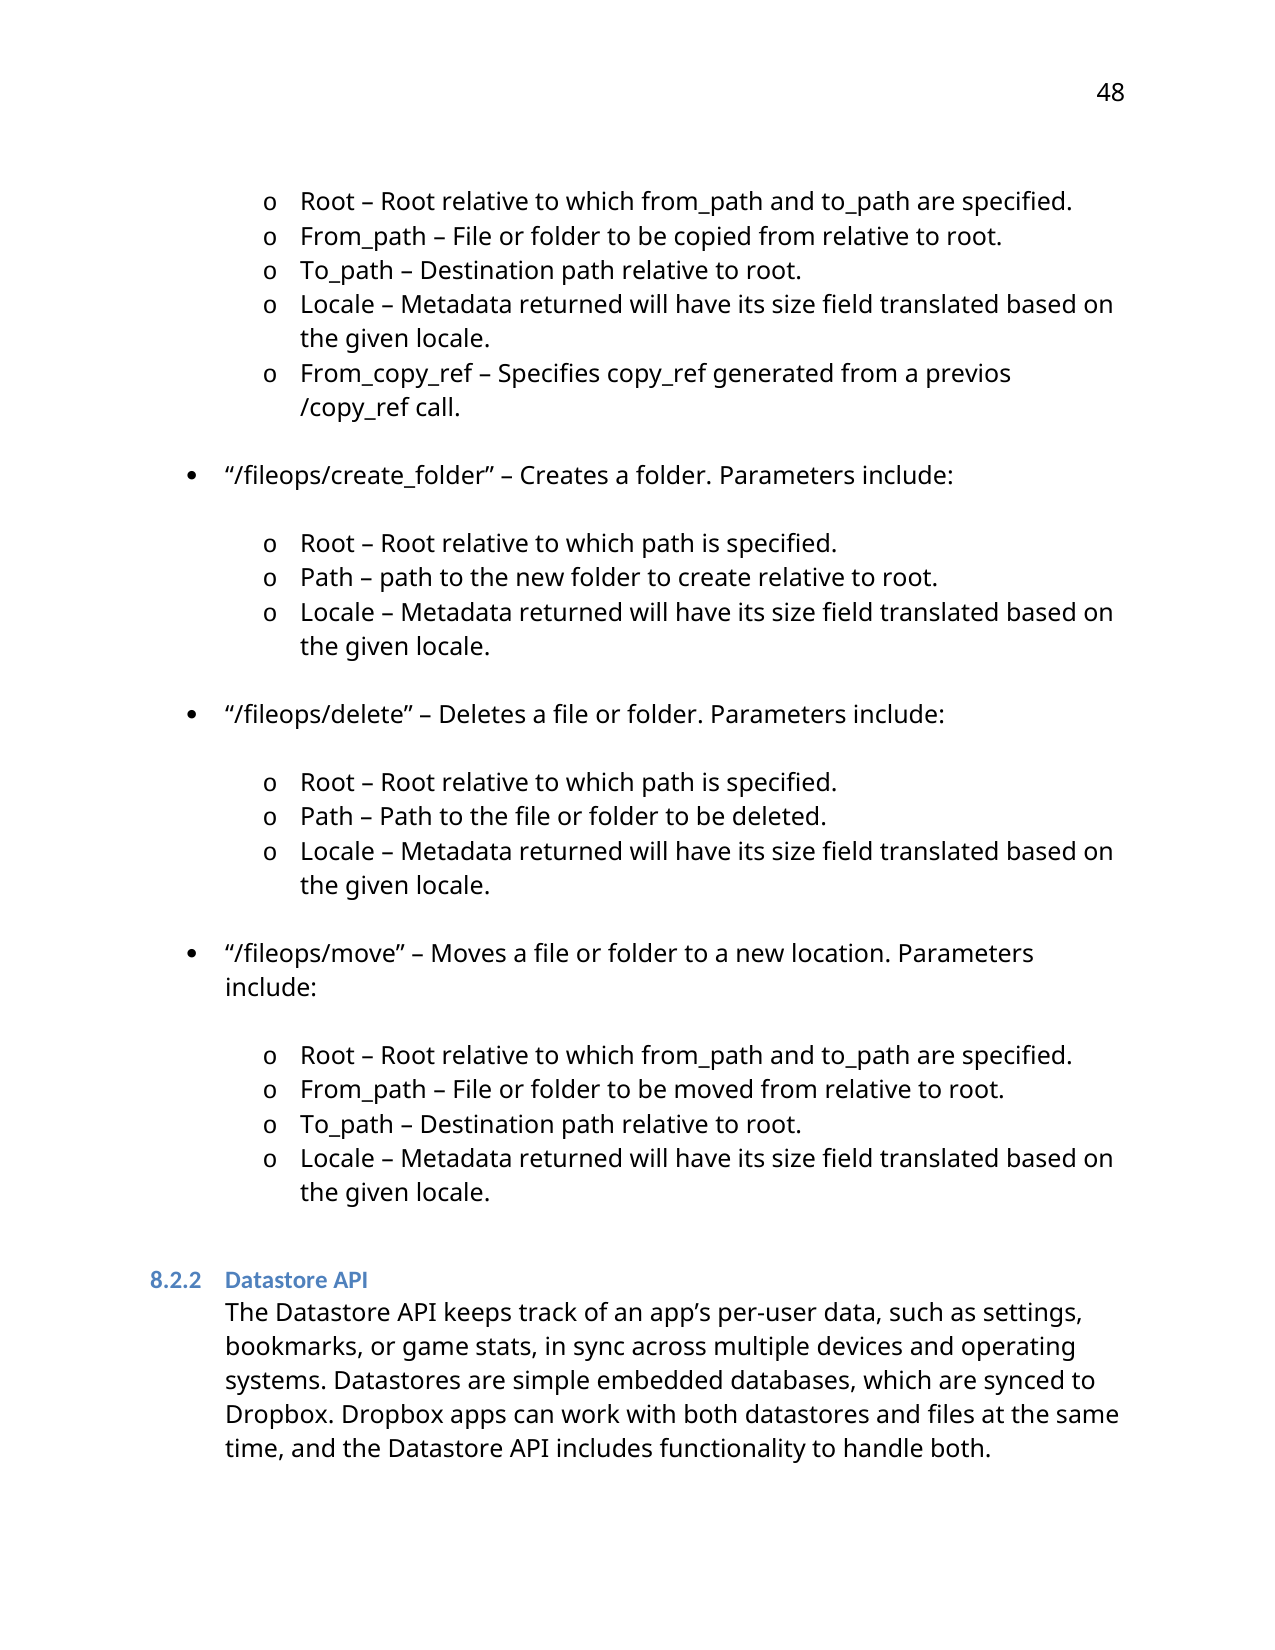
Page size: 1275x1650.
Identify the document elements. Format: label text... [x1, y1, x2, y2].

list Root – Root relative to which from_path and to_path are specified. [262, 184, 1125, 218]
list Locale – Metadata returned will have its size field translated based on the given locale. [262, 833, 1125, 902]
list To_path – Destination path relative to root. [262, 1106, 1125, 1141]
list “/fileops/create_folder” – Creates a folder. Parameters include: [187, 458, 1125, 492]
list “/fileops/delete” – Deletes a file or folder. Parameters include: [187, 697, 1125, 731]
subtitle Datastore API [150, 1264, 1125, 1294]
list From_copy_ref – Specifies copy_ref generated from a previos /copy_ref call. [262, 355, 1125, 423]
list From_path – File or folder to be moved from relative to root. [262, 1072, 1125, 1106]
list Path – Path to the file or folder to be deleted. [262, 799, 1125, 833]
list Root – Root relative to which path is specified. [262, 526, 1125, 560]
list Root – Root relative to which from_path and to_path are specified. [262, 1038, 1125, 1072]
list “/fileops/move” – Moves a file or folder to a new location. Parameters include: [187, 936, 1125, 1004]
list To_path – Destination path relative to root. [262, 253, 1125, 287]
list From_path – File or folder to be copied from relative to root. [262, 218, 1125, 253]
list Locale – Metadata returned will have its size field translated based on the given locale. [262, 1141, 1125, 1209]
list Locale – Metadata returned will have its size field translated based on the given locale. [262, 287, 1125, 355]
list Path – path to the new folder to create relative to root. [262, 560, 1125, 594]
list Root – Root relative to which path is specified. [262, 765, 1125, 799]
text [225, 1294, 1125, 1465]
list Locale – Metadata returned will have its size field translated based on the given locale. [262, 594, 1125, 663]
